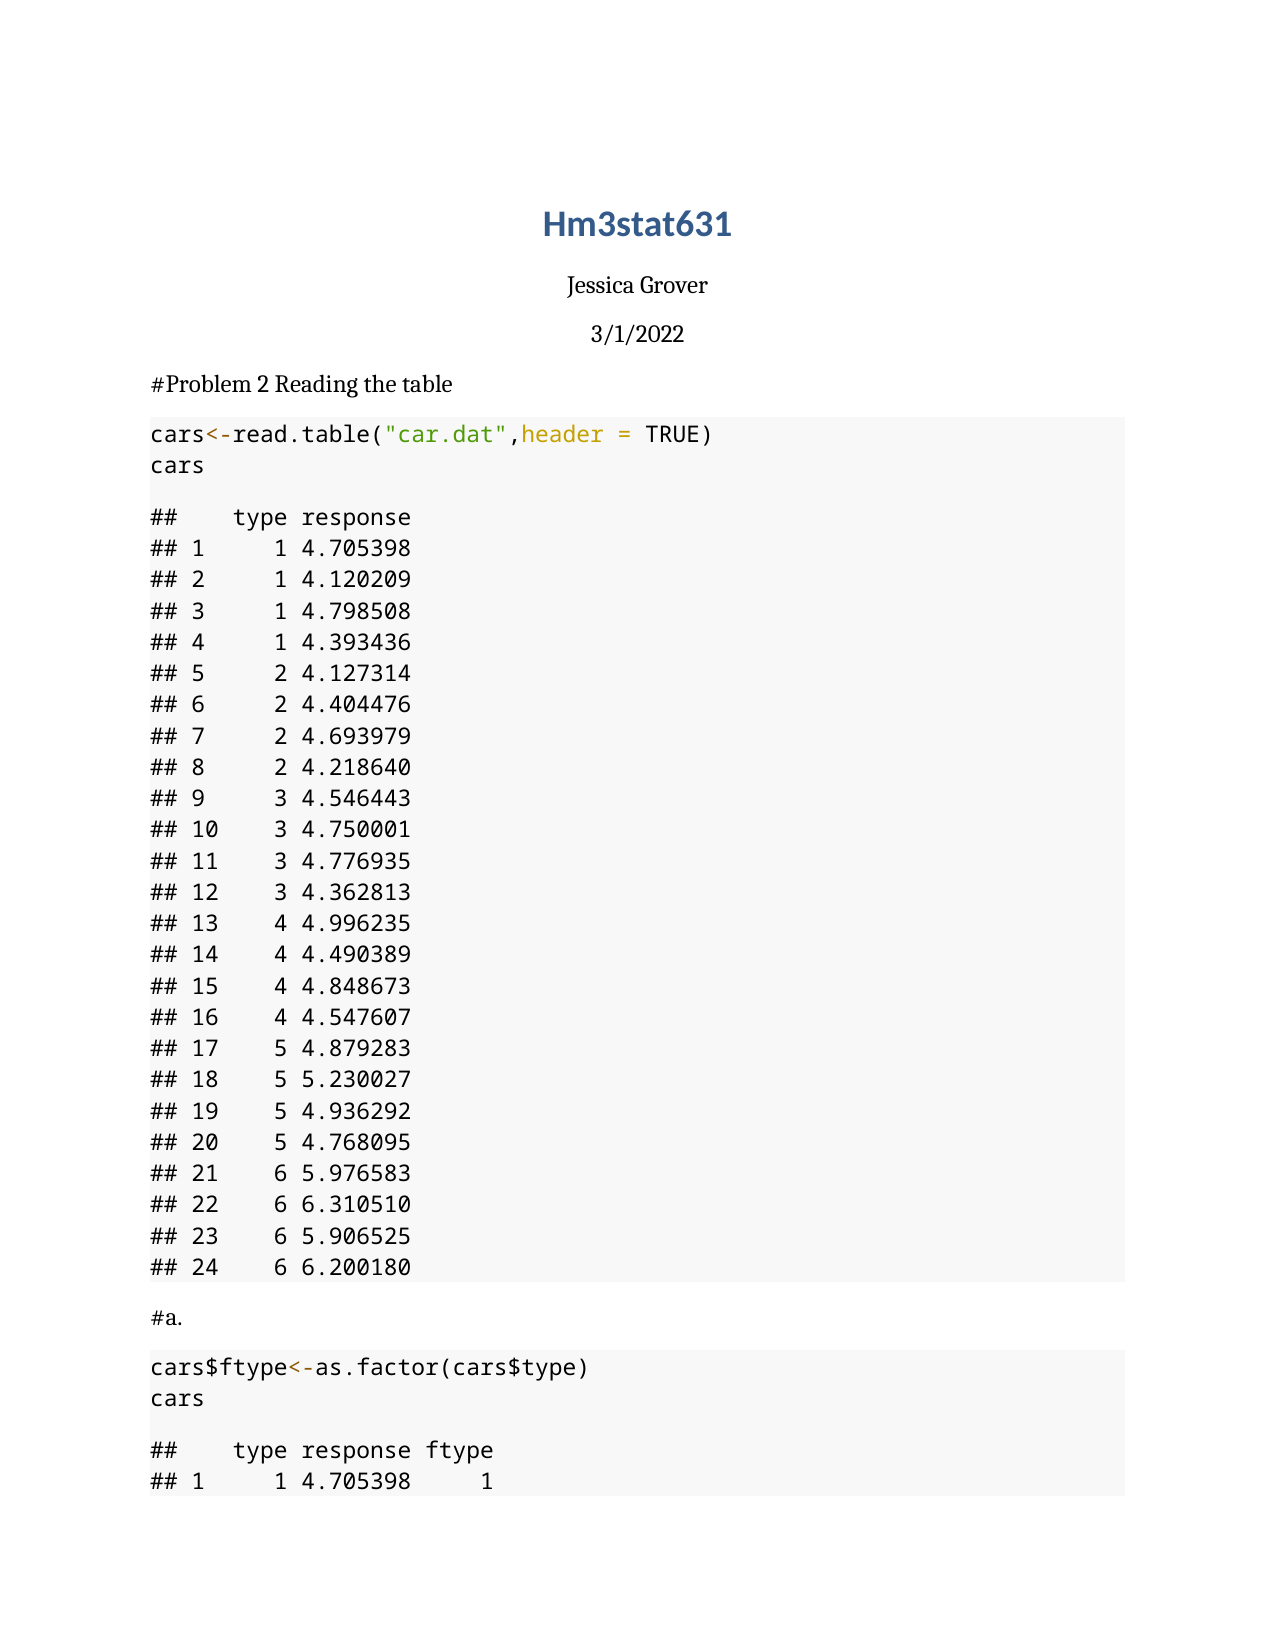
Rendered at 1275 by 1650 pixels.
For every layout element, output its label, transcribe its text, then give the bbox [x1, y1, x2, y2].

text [150, 1434, 1125, 1496]
text cars<-read.table("car.dat",header = TRUE) cars [150, 417, 1125, 480]
text Jessica Grover [150, 271, 1125, 299]
text #Problem 2 Reading the table [150, 370, 1125, 399]
title Hm3stat631 [150, 200, 1125, 246]
text cars$ftype<-as.factor(cars$type) cars [205, 1350, 1125, 1413]
text 3/1/2022 [150, 320, 1125, 349]
text #a. [150, 1303, 1125, 1332]
text ## type response ## 1 1 4.705398 ## 2 1 4.120209 ## 3 1 4.798508 ## 4 1 4.393436 ## 5 2 4.127314 ## 6 2 4.404476 ## 7 2 4.693979 ## 8 2 4.218640 ## 9 3 4.546443 ## 10 3 4.750001 ## 11 3 4.776935 ## 12 3 4.362813 ## 13 4 4.996235 ## 14 4 4.490389 ## 15 4 4.848673 ## 16 4 4.547607 ## 17 5 4.879283 ## 18 5 5.230027 ## 19 5 4.936292 ## 20 5 4.768095 ## 21 6 5.976583 ## 22 6 6.310510 ## 23 6 5.906525 ## 24 6 6.200180 [150, 501, 1125, 1282]
